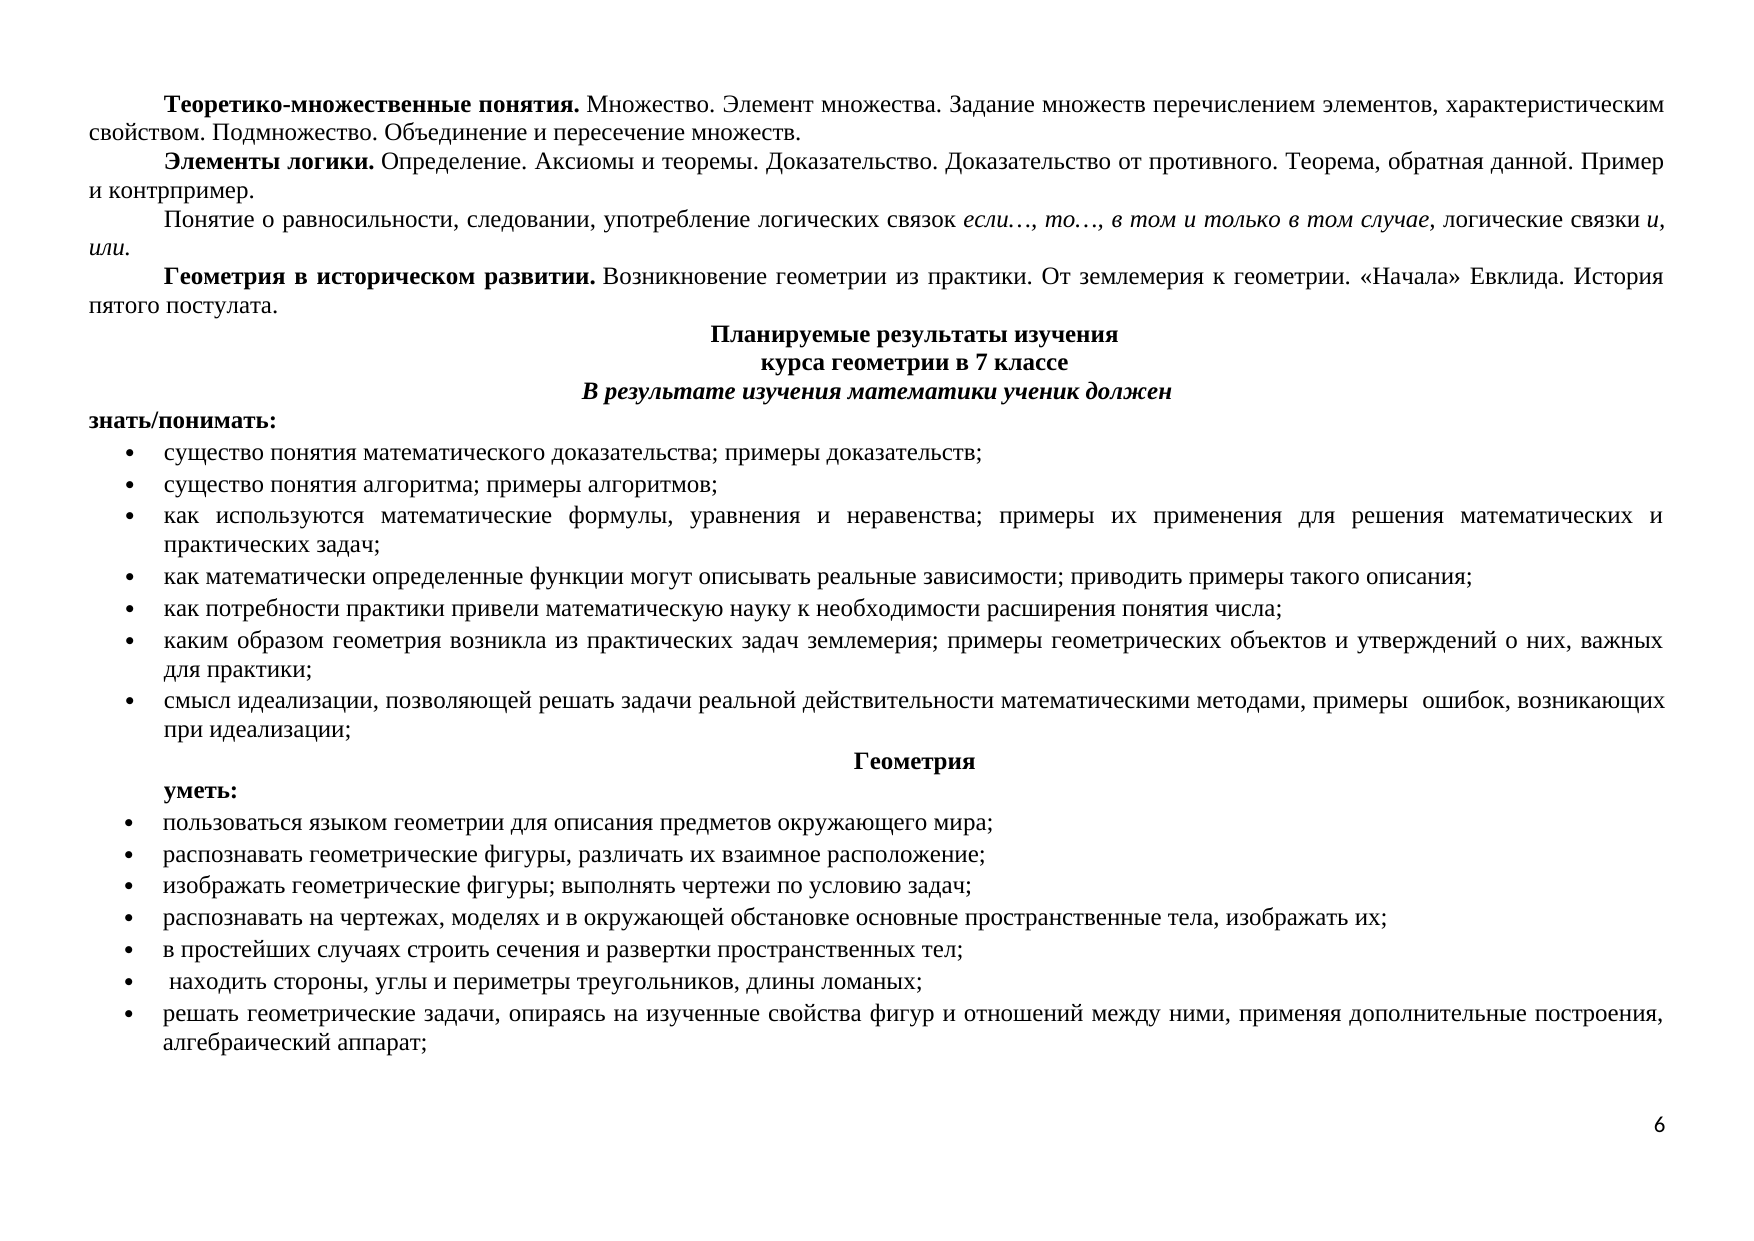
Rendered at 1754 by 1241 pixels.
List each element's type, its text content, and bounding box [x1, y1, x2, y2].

list существо понятия математического доказательства; примеры доказательств; [126, 437, 1665, 466]
text Геометрия в историческом развитии. Возникновение геометрии из практики. От землемерия к геометрии. «Начала» Евклида. История пятого постулата. [89, 261, 1665, 319]
list пользоваться языком геометрии для описания предметов окружающего мира; [125, 807, 1665, 836]
list как используются математические формулы, уравнения и неравенства; примеры их применения для решения математических и практических задач; [126, 501, 1665, 558]
text Планируемые результаты изучения [89, 319, 1665, 347]
list изображать геометрические фигуры; выполнять чертежи по условию задач; [125, 871, 1665, 899]
list находить стороны, углы и периметры треугольников, длины ломаных; [125, 966, 1665, 995]
list в простейших случаях строить сечения и развертки пространственных тел; [125, 934, 1665, 963]
text Элементы логики. Определение. Аксиомы и теоремы. Доказательство. Доказательство от противного. Теорема, обратная данной. Пример и контрпример. [89, 146, 1665, 204]
text Геометрия [164, 746, 1665, 775]
list распознавать геометрические фигуры, различать их взаимное расположение; [125, 839, 1665, 867]
list смысл идеализации, позволяющей решать задачи реальной действительности математическими методами, примеры ошибок, возникающих при идеализации; [126, 686, 1665, 743]
list каким образом геометрия возникла из практических задач землемерия; примеры геометрических объектов и утверждений о них, важных для практики; [126, 625, 1665, 682]
text уметь: [164, 775, 1665, 804]
text знать/понимать: [89, 405, 1665, 434]
list распознавать на чертежах, моделях и в окружающей обстановке основные пространственные тела, изображать их; [125, 902, 1665, 931]
text В результате изучения математики ученик должен [89, 376, 1665, 405]
list как потребности практики привели математическую науку к необходимости расширения понятия числа; [126, 593, 1665, 622]
text Теоретико-множественные понятия. Множество. Элемент множества. Задание множеств перечислением элементов, характеристическим свойством. Подмножество. Объединение и пересечение множеств. [89, 89, 1665, 146]
list как математически определенные функции могут описывать реальные зависимости; приводить примеры такого описания; [126, 561, 1665, 590]
list существо понятия алгоритма; примеры алгоритмов; [126, 469, 1665, 497]
text курса геометрии в 7 классе [89, 347, 1665, 376]
list решать геометрические задачи, опираясь на изученные свойства фигур и отношений между ними, применяя дополнительные построения, алгебраический аппарат; [125, 998, 1665, 1056]
text Понятие о равносильности, следовании, употребление логических связок если…, то…, в том и только в том случае, логические связки и, или. [89, 204, 1665, 261]
